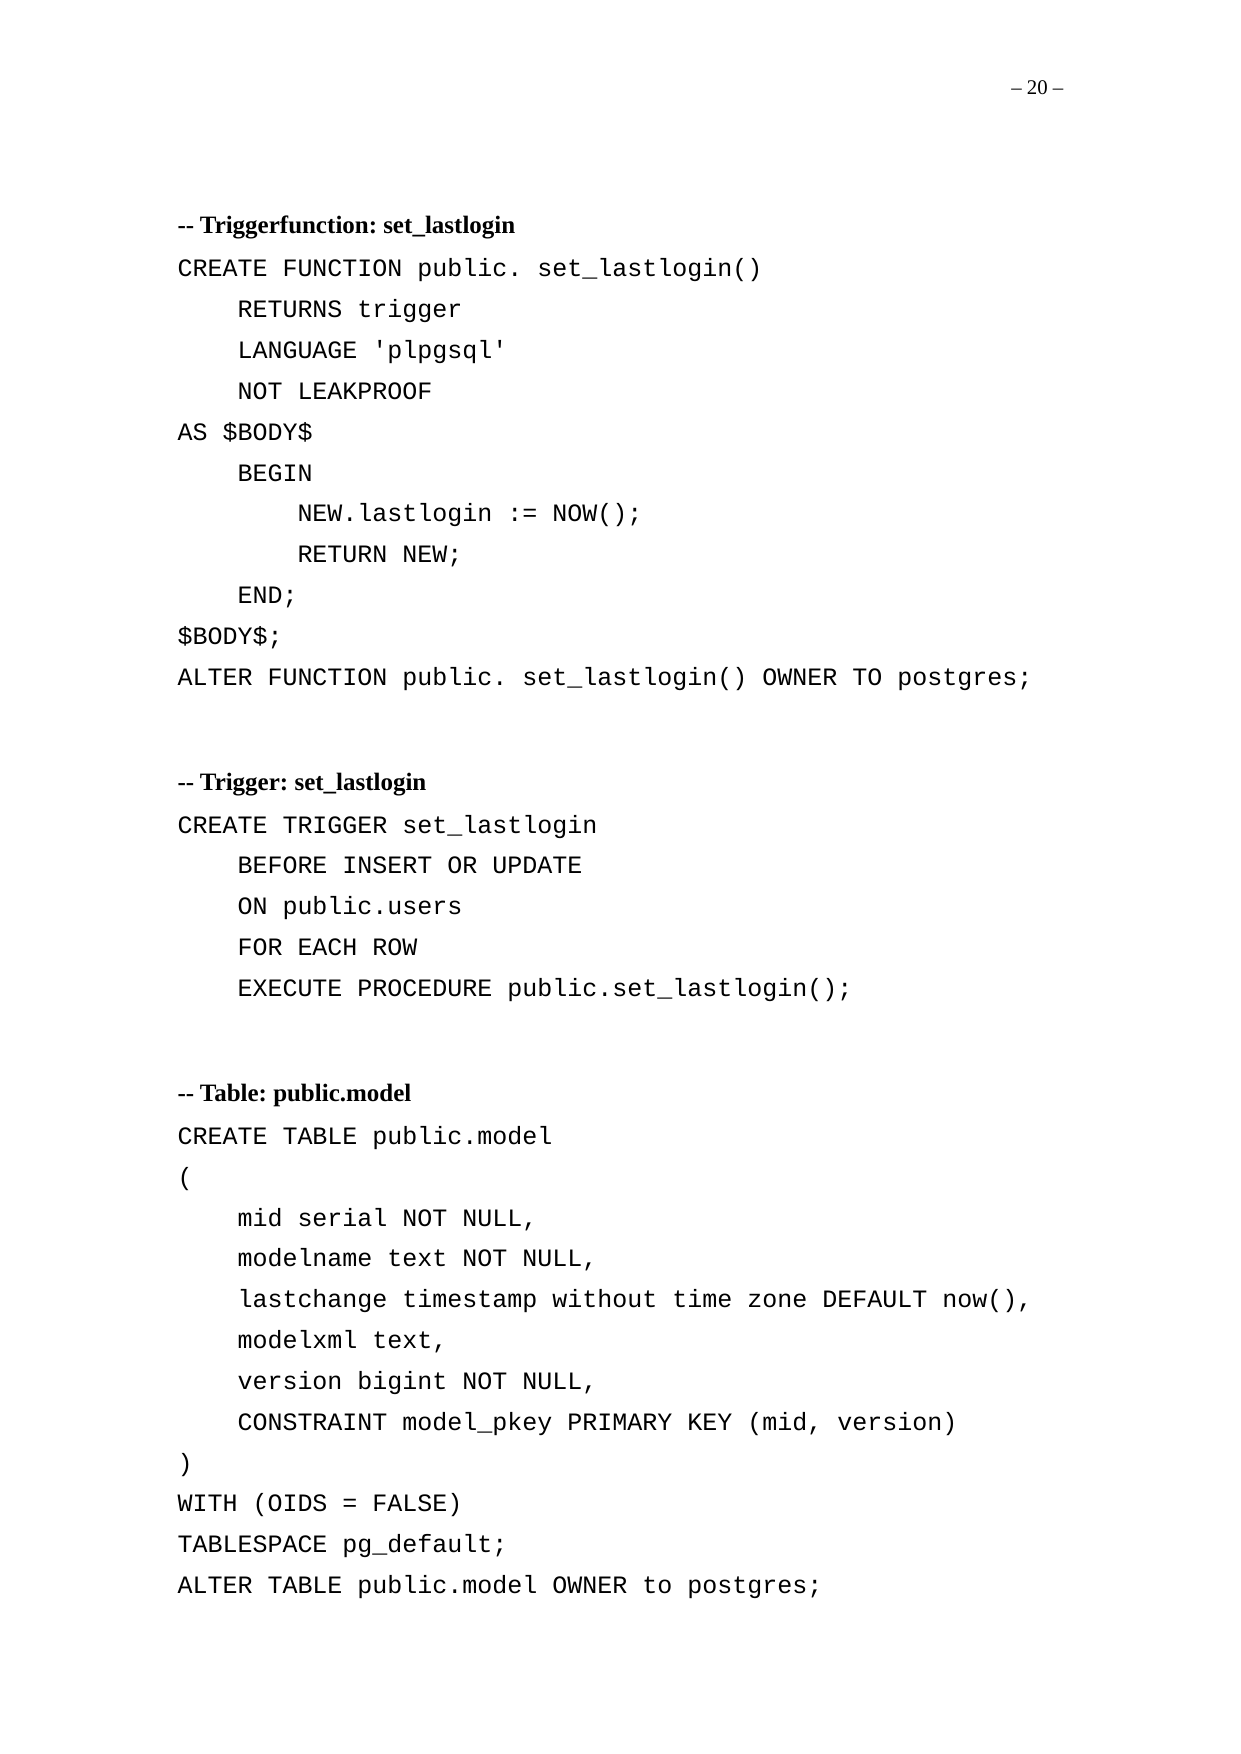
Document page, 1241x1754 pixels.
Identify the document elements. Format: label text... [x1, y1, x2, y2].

text NEW.lastlogin := NOW(); [177, 501, 1063, 529]
text CONSTRAINT model_pkey PRIMARY KEY (mid, version) [177, 1409, 1063, 1438]
text CREATE TRIGGER set_lastlogin [177, 812, 1063, 841]
text ALTER TABLE public.model OWNER to postgres; [177, 1573, 1063, 1601]
text ALTER FUNCTION public. set_lastlogin() OWNER TO postgres; [177, 664, 1063, 693]
text ( [177, 1164, 1063, 1193]
subtitle -- Trigger: set_lastlogin [177, 767, 1063, 796]
text CREATE TABLE public.model [177, 1123, 1063, 1152]
text mid serial NOT NULL, [177, 1205, 1063, 1233]
text EXECUTE PROCEDURE public.set_lastlogin(); [177, 976, 1063, 1004]
text CREATE FUNCTION public. set_lastlogin() [177, 256, 1063, 284]
text BEFORE INSERT OR UPDATE [177, 853, 1063, 881]
subtitle -- Triggerfunction: set_lastlogin [177, 211, 1063, 239]
text lastchange timestamp without time zone DEFAULT now(), [177, 1287, 1063, 1315]
text TABLESPACE pg_default; [177, 1532, 1063, 1560]
subtitle -- Table: public.model [177, 1078, 1063, 1107]
text BEGIN [177, 460, 1063, 488]
text RETURN NEW; [177, 542, 1063, 570]
text AS $BODY$ [177, 419, 1063, 448]
text LANGUAGE 'plpgsql' [177, 338, 1063, 366]
text $BODY$; [177, 623, 1063, 652]
text FOR EACH ROW [177, 935, 1063, 963]
text modelxml text, [177, 1328, 1063, 1356]
text modelname text NOT NULL, [177, 1246, 1063, 1274]
text END; [177, 583, 1063, 611]
text NOT LEAKPROOF [177, 378, 1063, 407]
text RETURNS trigger [177, 297, 1063, 325]
text version bigint NOT NULL, [177, 1368, 1063, 1397]
text ON public.users [177, 894, 1063, 922]
text ) [177, 1450, 1063, 1478]
text WITH (OIDS = FALSE) [177, 1491, 1063, 1519]
